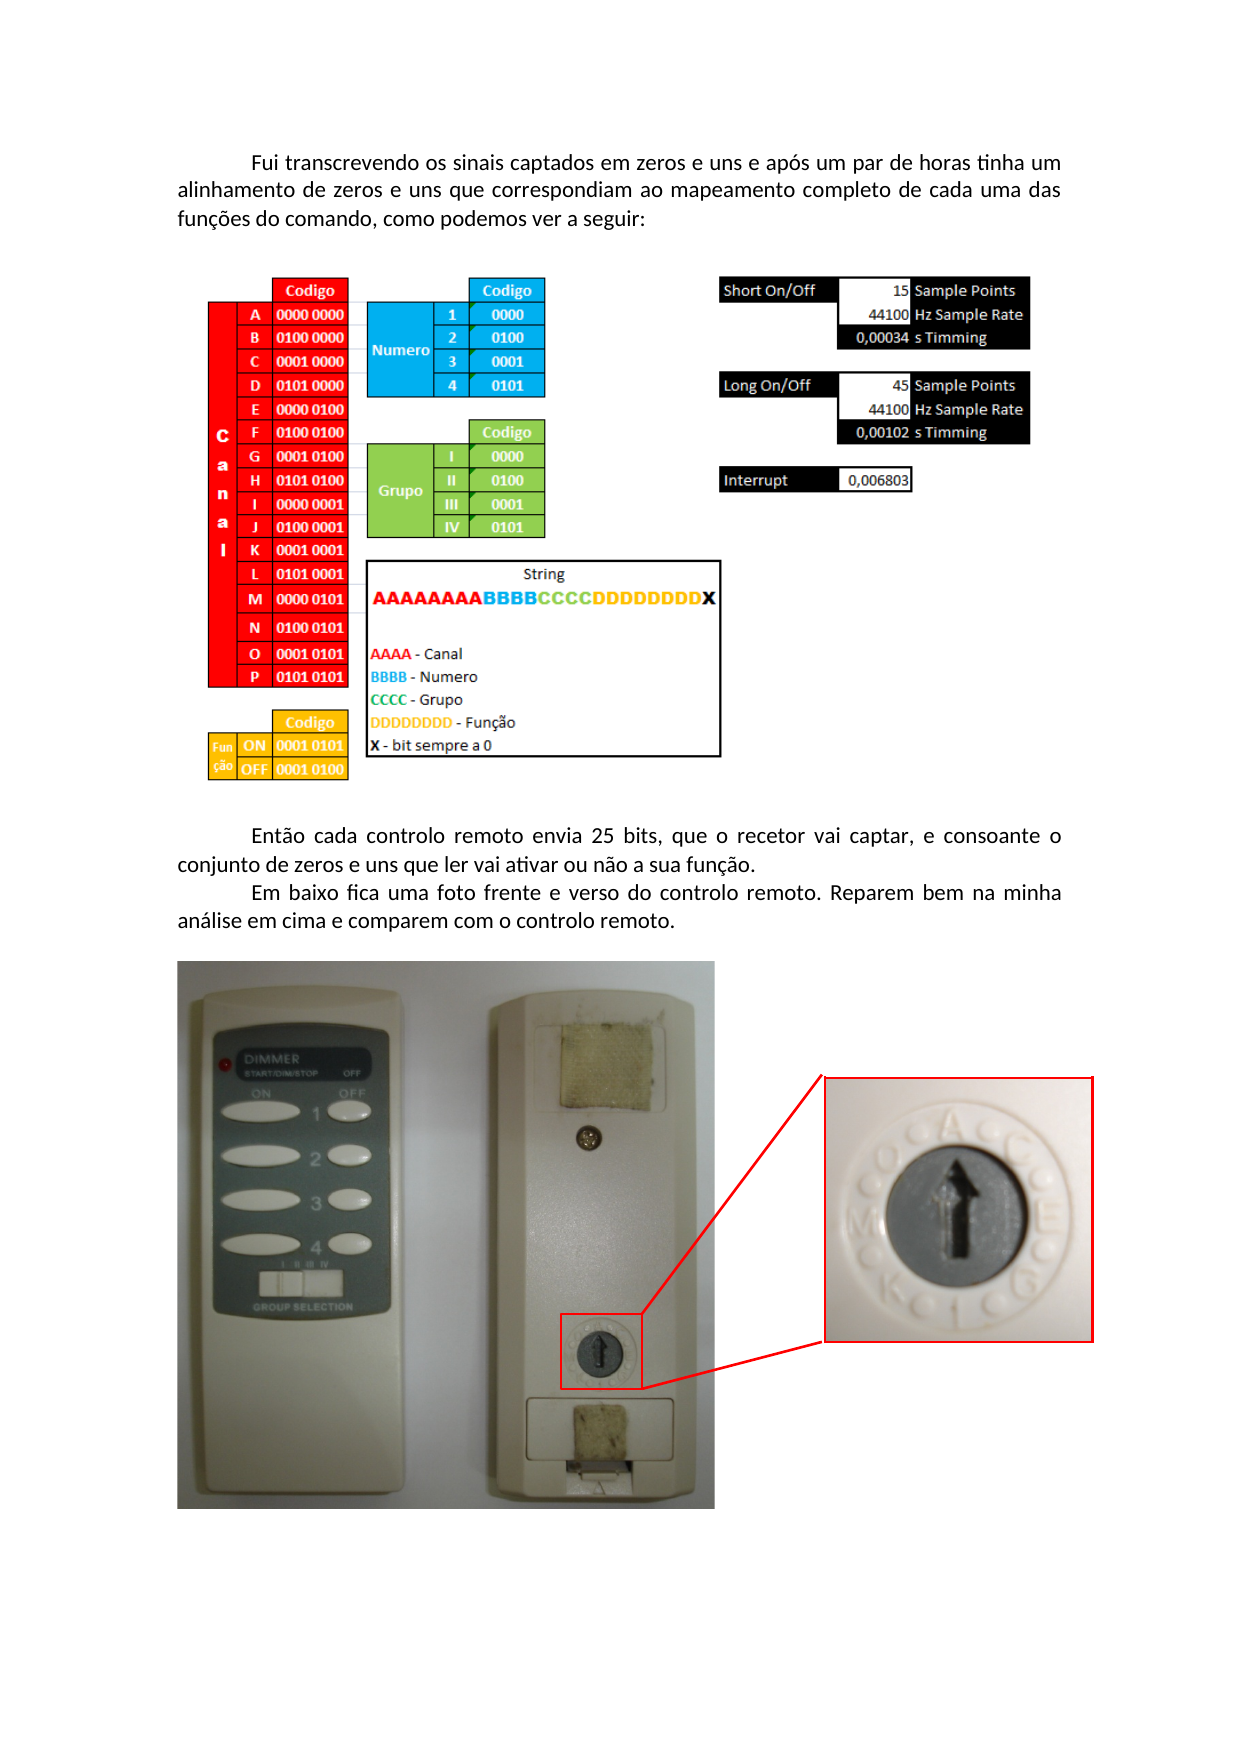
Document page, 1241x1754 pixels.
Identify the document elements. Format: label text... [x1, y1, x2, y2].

text Então cada controlo remoto envia 25 bits, que o recetor vai captar, e consoante o conjunto de zeros e uns que ler vai ativar ou não a sua função. [177, 822, 1063, 878]
picture [826, 1079, 1091, 1341]
text Em baixo fica uma foto frente e verso do controlo remoto. Reparem bem na minha análise em cima e comparem com o controlo remoto. [177, 878, 1063, 934]
picture [191, 259, 1049, 794]
picture [643, 1221, 715, 1387]
picture [177, 961, 715, 1509]
picture [562, 1315, 641, 1388]
text Fui transcrevendo os sinais captados em zeros e uns e após um par de horas tinha um alinhamento de zeros e uns que correspondiam ao mapeamento completo de cada uma das funções do comando, como podemos ver a seguir: [177, 148, 1063, 232]
